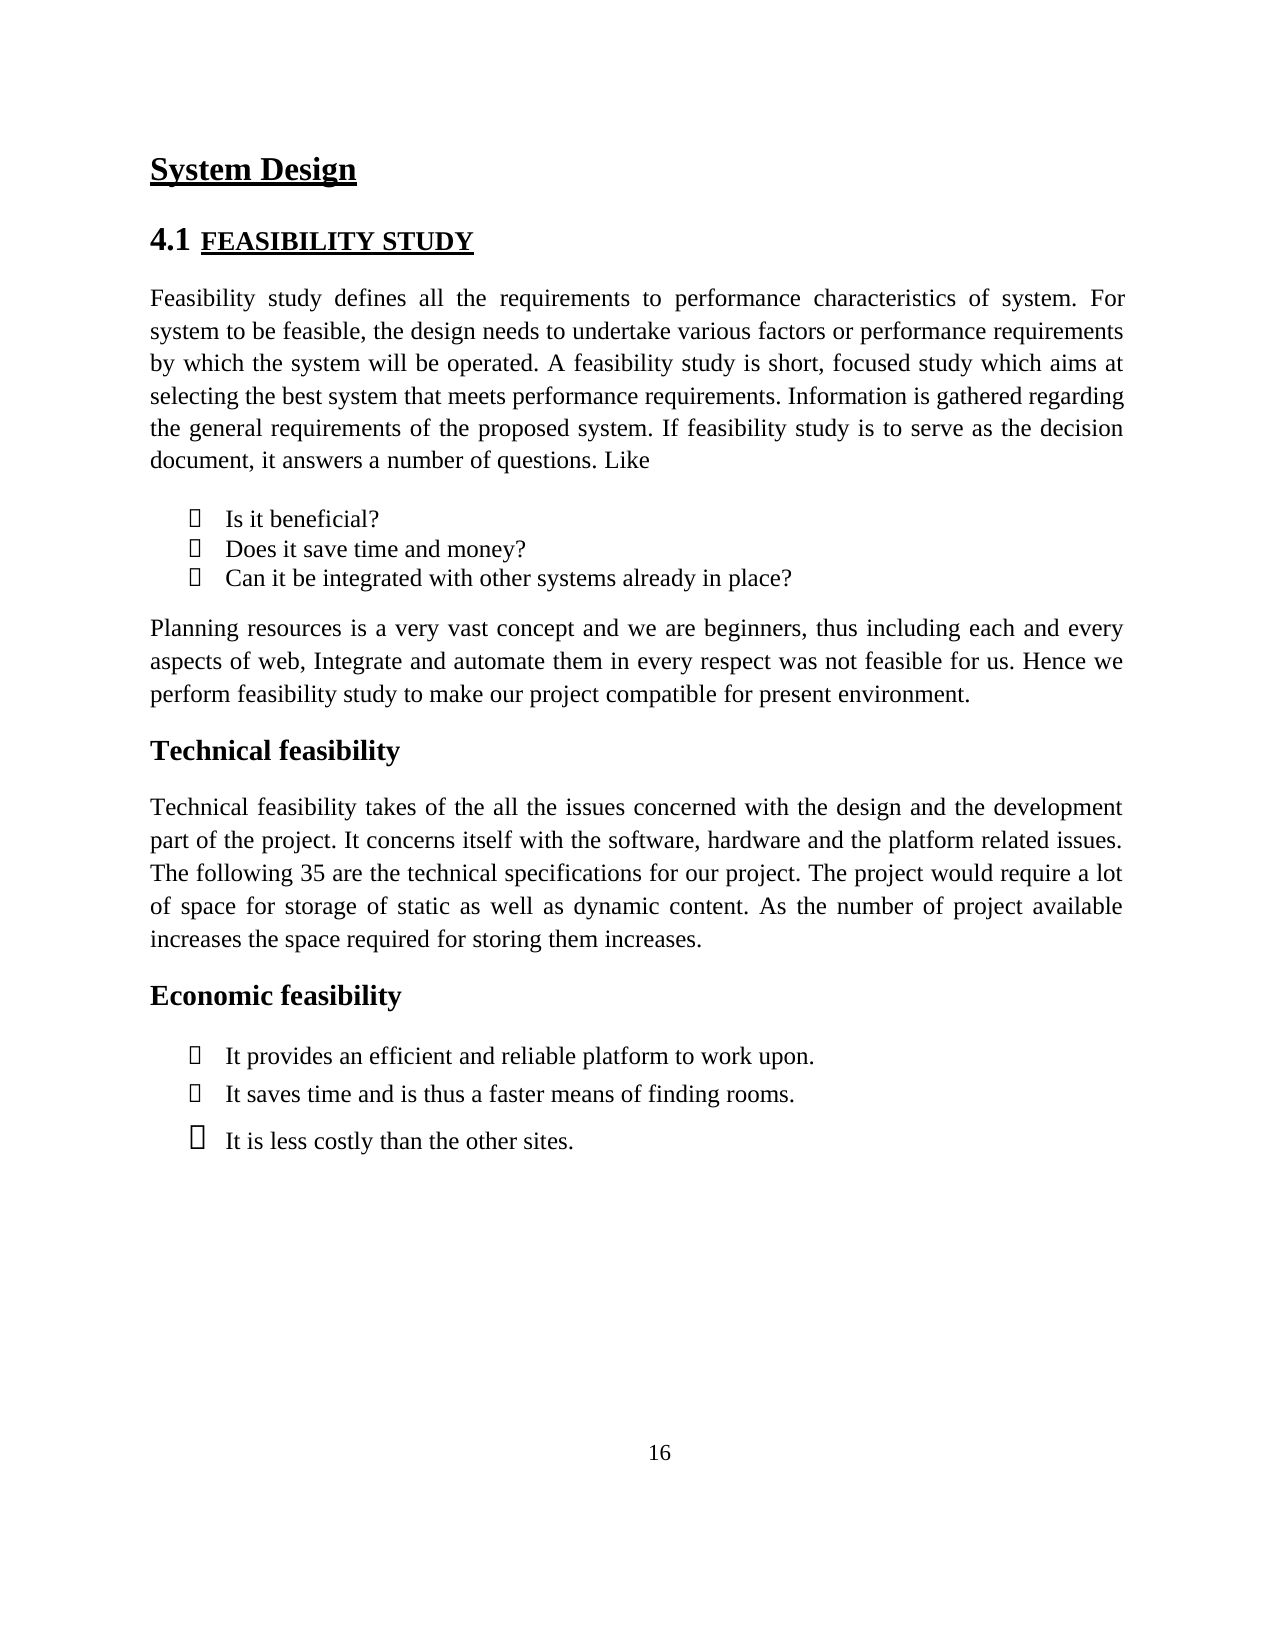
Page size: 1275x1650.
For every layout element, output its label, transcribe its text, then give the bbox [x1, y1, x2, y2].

list It saves time and is thus a faster means of finding rooms. [187, 1076, 1206, 1110]
list Can it be integrated with other systems already in place? [187, 563, 1206, 592]
text Feasibility study defines all the requirements to performance characteristics of system. For system to be feasible, the design needs to undertake various factors or performance requirements by which the system will be operated. A feasibility study is short, focused study which aims at selecting the best system that meets performance requirements. Information is gathered regarding the general requirements of the proposed system. If feasibility study is to serve as the decision document, it answers a number of questions. Like [150, 283, 1125, 474]
text Economic feasibility [150, 978, 1206, 1012]
list Is it beneficial? [187, 500, 1206, 534]
text Planning resources is a very vast concept and we are beginners, thus including each and every aspects of web, Integrate and automate them in every respect was not feasible for us. Hence we perform feasibility study to make our project compatible for present environment. [150, 613, 1124, 707]
list FEASIBILITY STUDY [150, 219, 1206, 257]
list It is less costly than the other sites. [187, 1114, 1206, 1159]
list Does it save time and money? [187, 535, 1206, 563]
list It provides an efficient and reliable platform to work upon. [187, 1037, 1206, 1072]
text Technical feasibility [150, 733, 1206, 766]
subtitle System Design [150, 149, 1206, 187]
text Technical feasibility takes of the all the issues concerned with the design and the development part of the project. It concerns itself with the software, hardware and the platform related issues. The following 35 are the technical specifications for our project. The project would require a lot of space for storage of static as well as dynamic content. As the number of project available increases the space required for storing them increases. [150, 792, 1124, 953]
